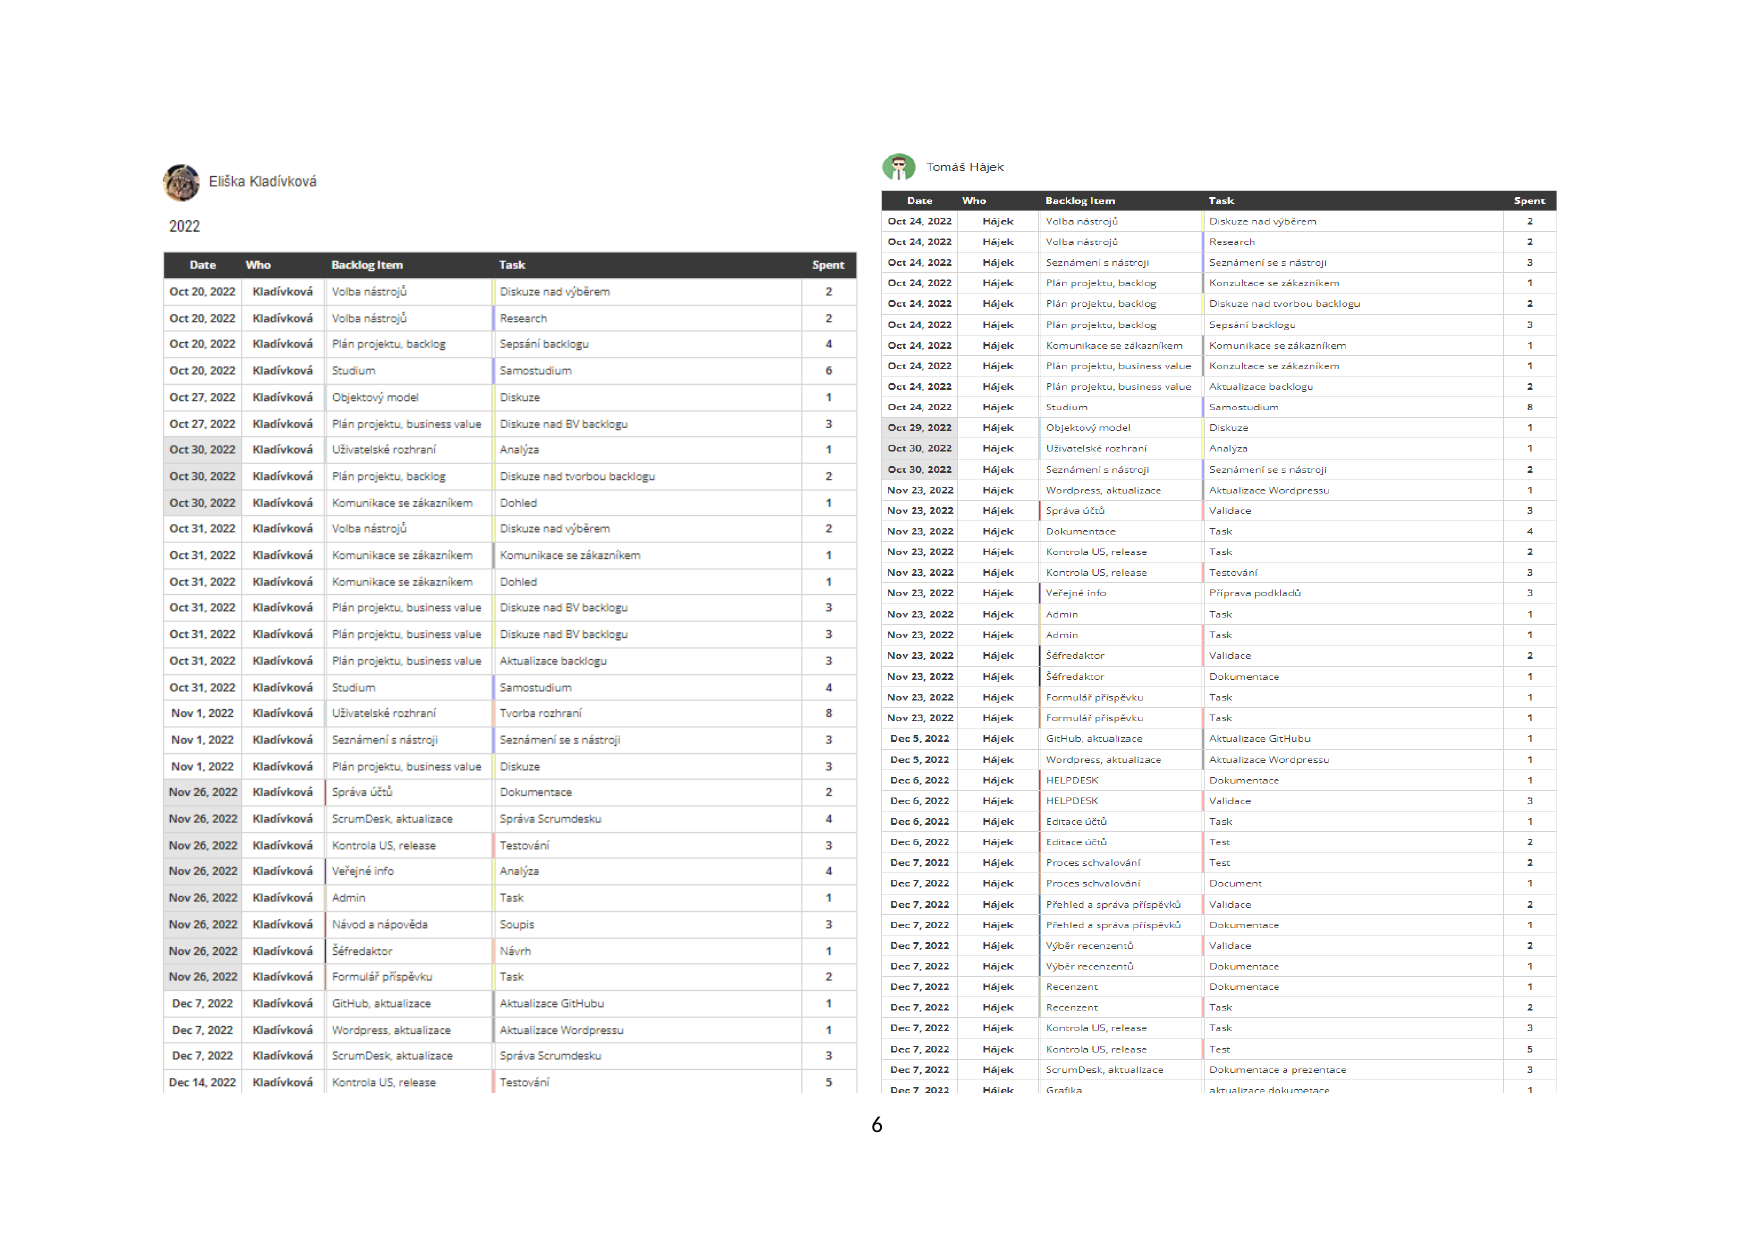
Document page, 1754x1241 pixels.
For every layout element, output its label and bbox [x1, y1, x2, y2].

picture [147, 147, 869, 1093]
picture [880, 147, 1565, 1093]
